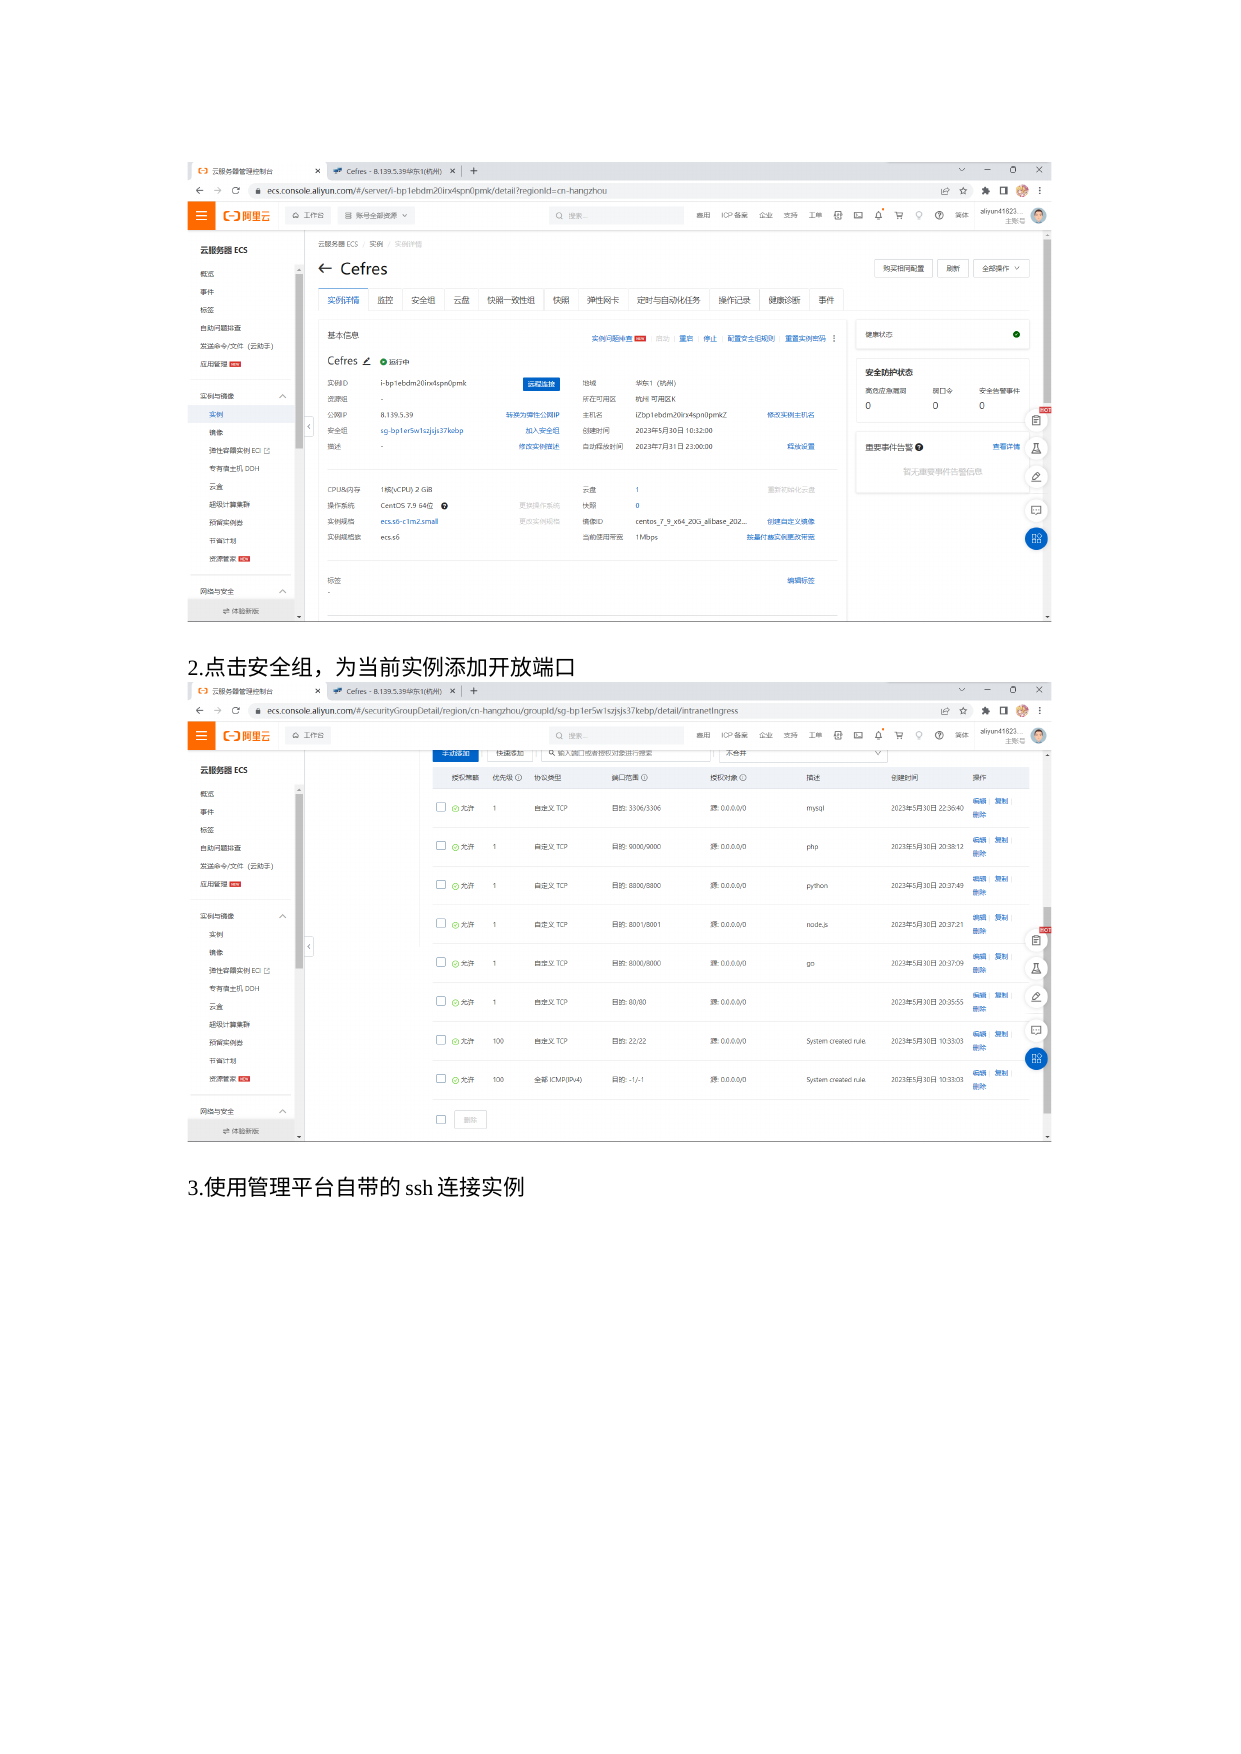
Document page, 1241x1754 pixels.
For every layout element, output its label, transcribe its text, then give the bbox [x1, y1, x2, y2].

text 2.点击安全组，为当前实例添加开放端口 [187, 649, 1053, 682]
picture [187, 682, 1052, 1142]
picture [187, 162, 1052, 622]
text 3.使用管理平台自带的ssh连接实例 [187, 1169, 1053, 1202]
